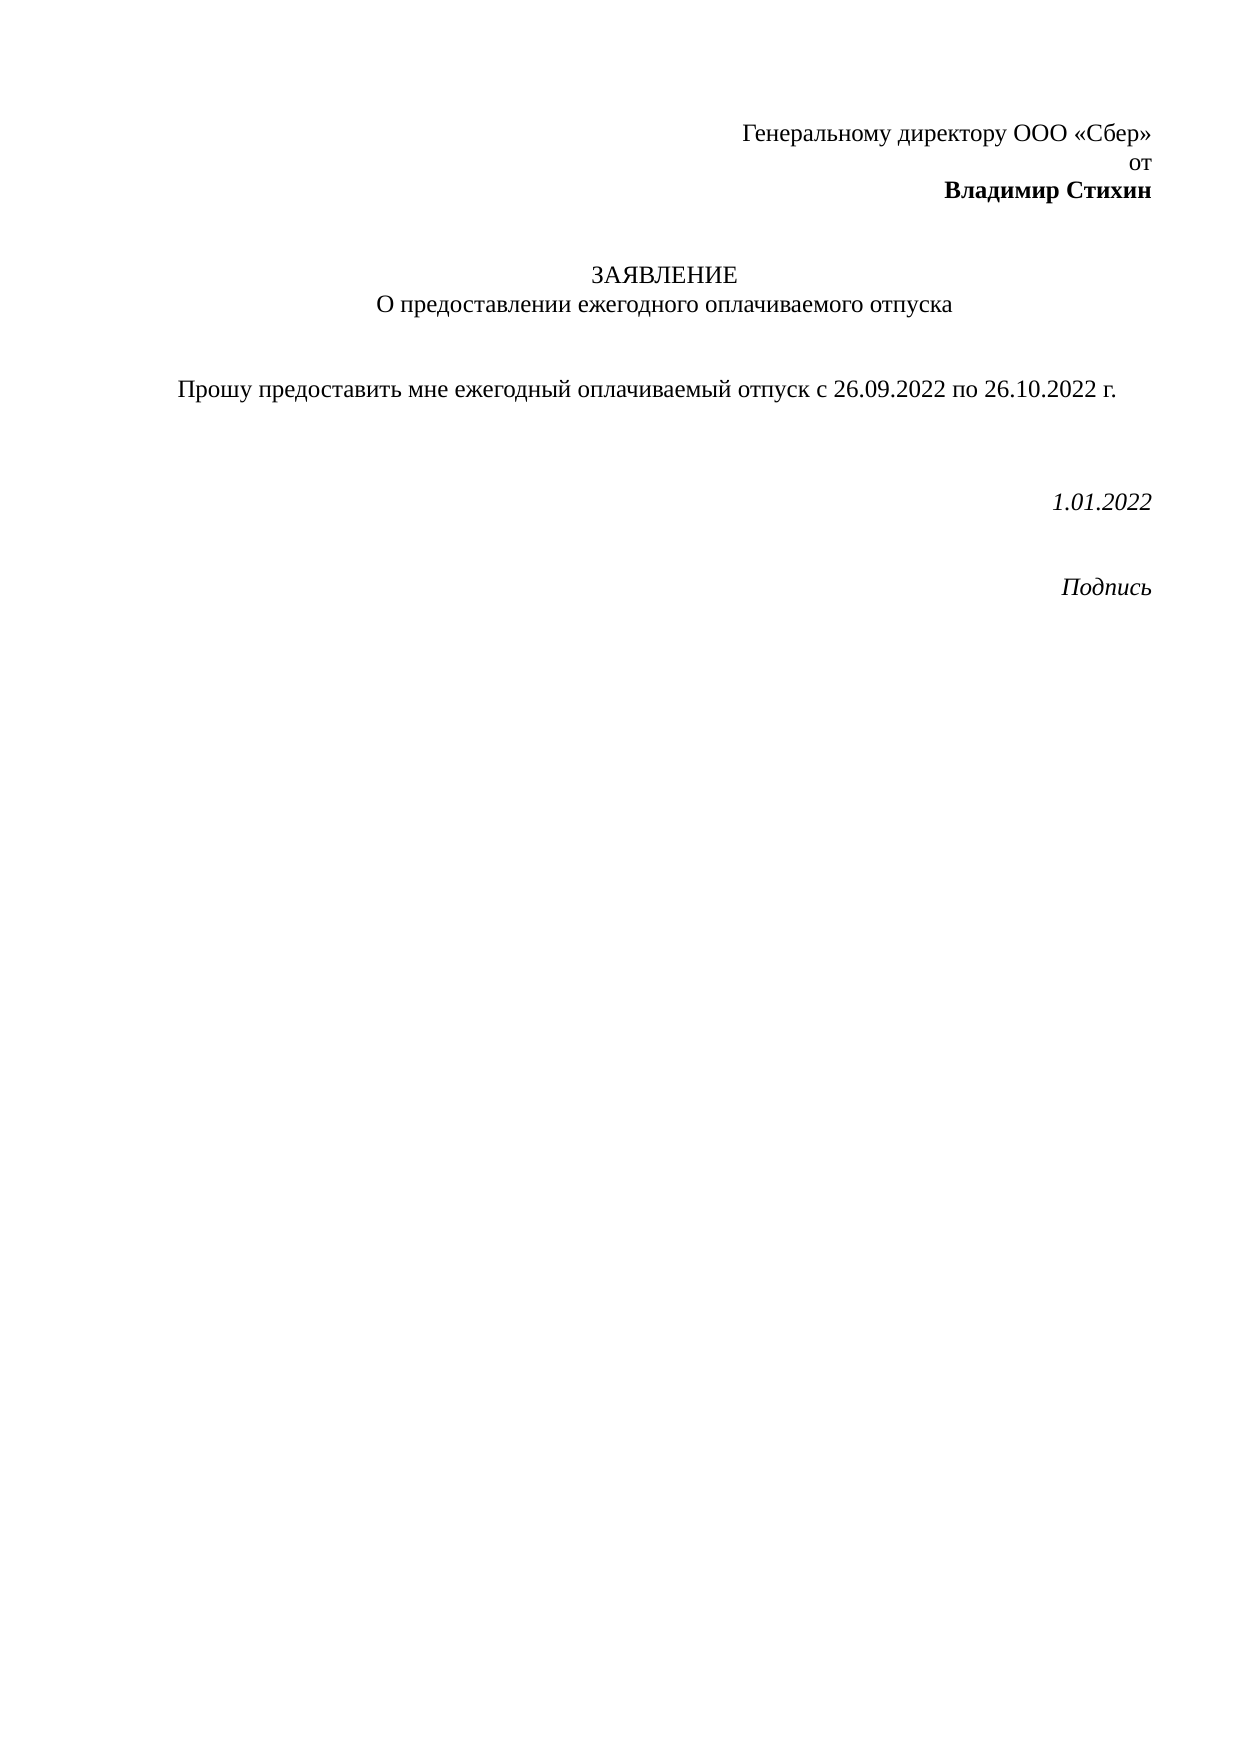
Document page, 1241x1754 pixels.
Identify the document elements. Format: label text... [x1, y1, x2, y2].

text О предоставлении ежегодного оплачиваемого отпуска [177, 291, 1152, 319]
text ЗАЯВЛЕНИЕ [177, 262, 1152, 291]
text Генеральному директору ООО «Сбер» [177, 118, 1152, 147]
text Владимир Стихин [177, 176, 1152, 204]
text 1.01.2022 [177, 492, 1152, 521]
text Подпись [177, 578, 1152, 607]
text от [177, 147, 1152, 176]
text Прошу предоставить мне ежегодный оплачиваемый отпуск с 26.09.2022 по 26.10.2022 г. [177, 377, 1152, 406]
